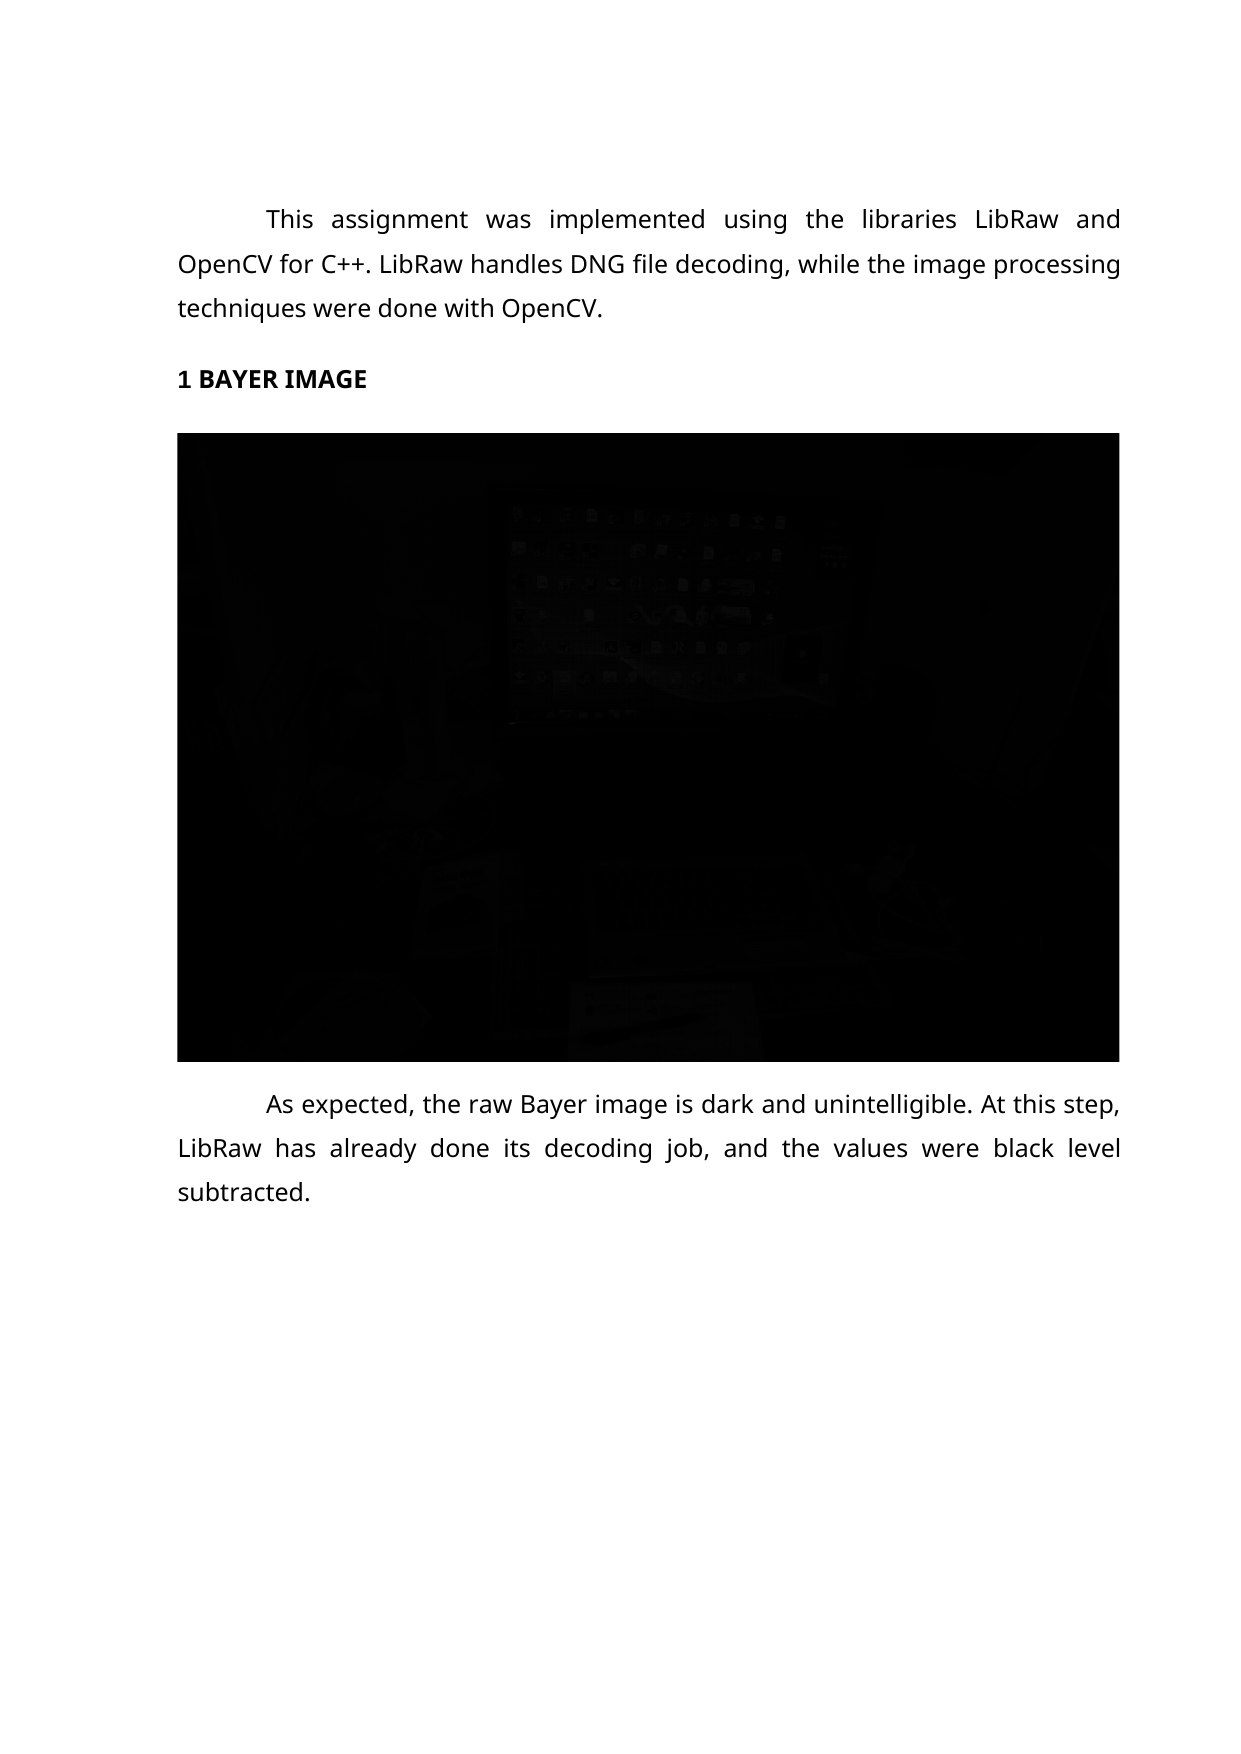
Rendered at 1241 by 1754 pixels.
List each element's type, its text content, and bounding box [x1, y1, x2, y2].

text As expected, the raw Bayer image is dark and unintelligible. At this step, LibRaw has already done its decoding job, and the values were black level subtracted. [177, 1087, 1122, 1209]
text This assignment was implemented using the libraries LibRaw and OpenCV for C++. LibRaw handles DNG file decoding, while the image processing techniques were done with OpenCV. [177, 202, 1122, 325]
subtitle BAYER IMAGE [177, 362, 1122, 396]
picture [177, 433, 1120, 1062]
